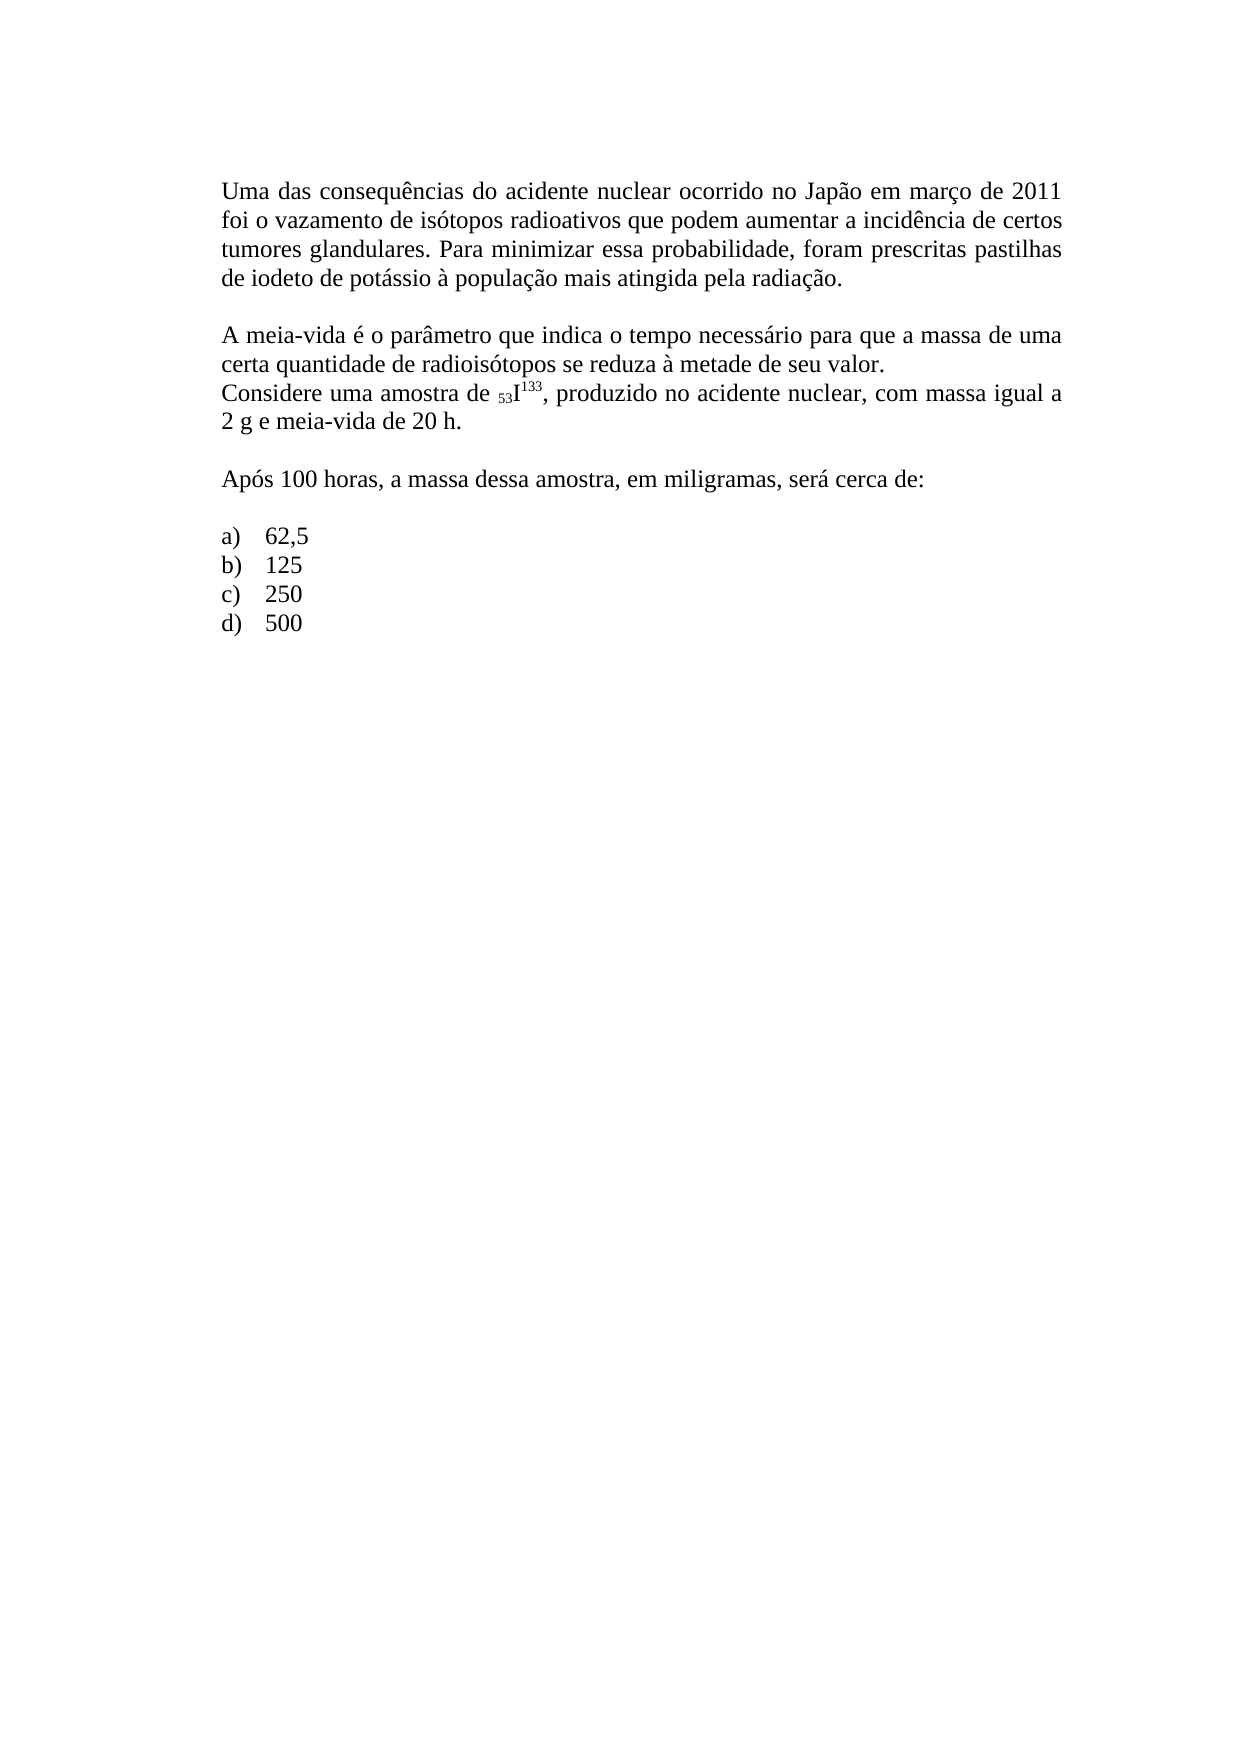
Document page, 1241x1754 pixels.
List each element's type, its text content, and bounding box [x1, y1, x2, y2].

text a) 62,5 [221, 521, 1063, 550]
text Uma das consequências do acidente nuclear ocorrido no Japão em março de 2011 foi o vazamento de isótopos radioativos que podem aumentar a incidência de certos tumores glandulares. Para minimizar essa probabilidade, foram prescritas pastilhas de iodeto de potássio à população mais atingida pela radiação. [221, 176, 1063, 291]
text b) 125 [221, 550, 1063, 579]
text c) 250 [221, 579, 1063, 608]
text d) 500 [221, 608, 1063, 636]
text Considere uma amostra de 53I133, produzido no acidente nuclear, com massa igual a 2 g e meia-vida de 20 h. [221, 378, 1063, 435]
text Após 100 horas, a massa dessa amostra, em miligramas, será cerca de: [221, 464, 1063, 493]
text A meia-vida é o parâmetro que indica o tempo necessário para que a massa de uma certa quantidade de radioisótopos se reduza à metade de seu valor. [221, 320, 1063, 378]
